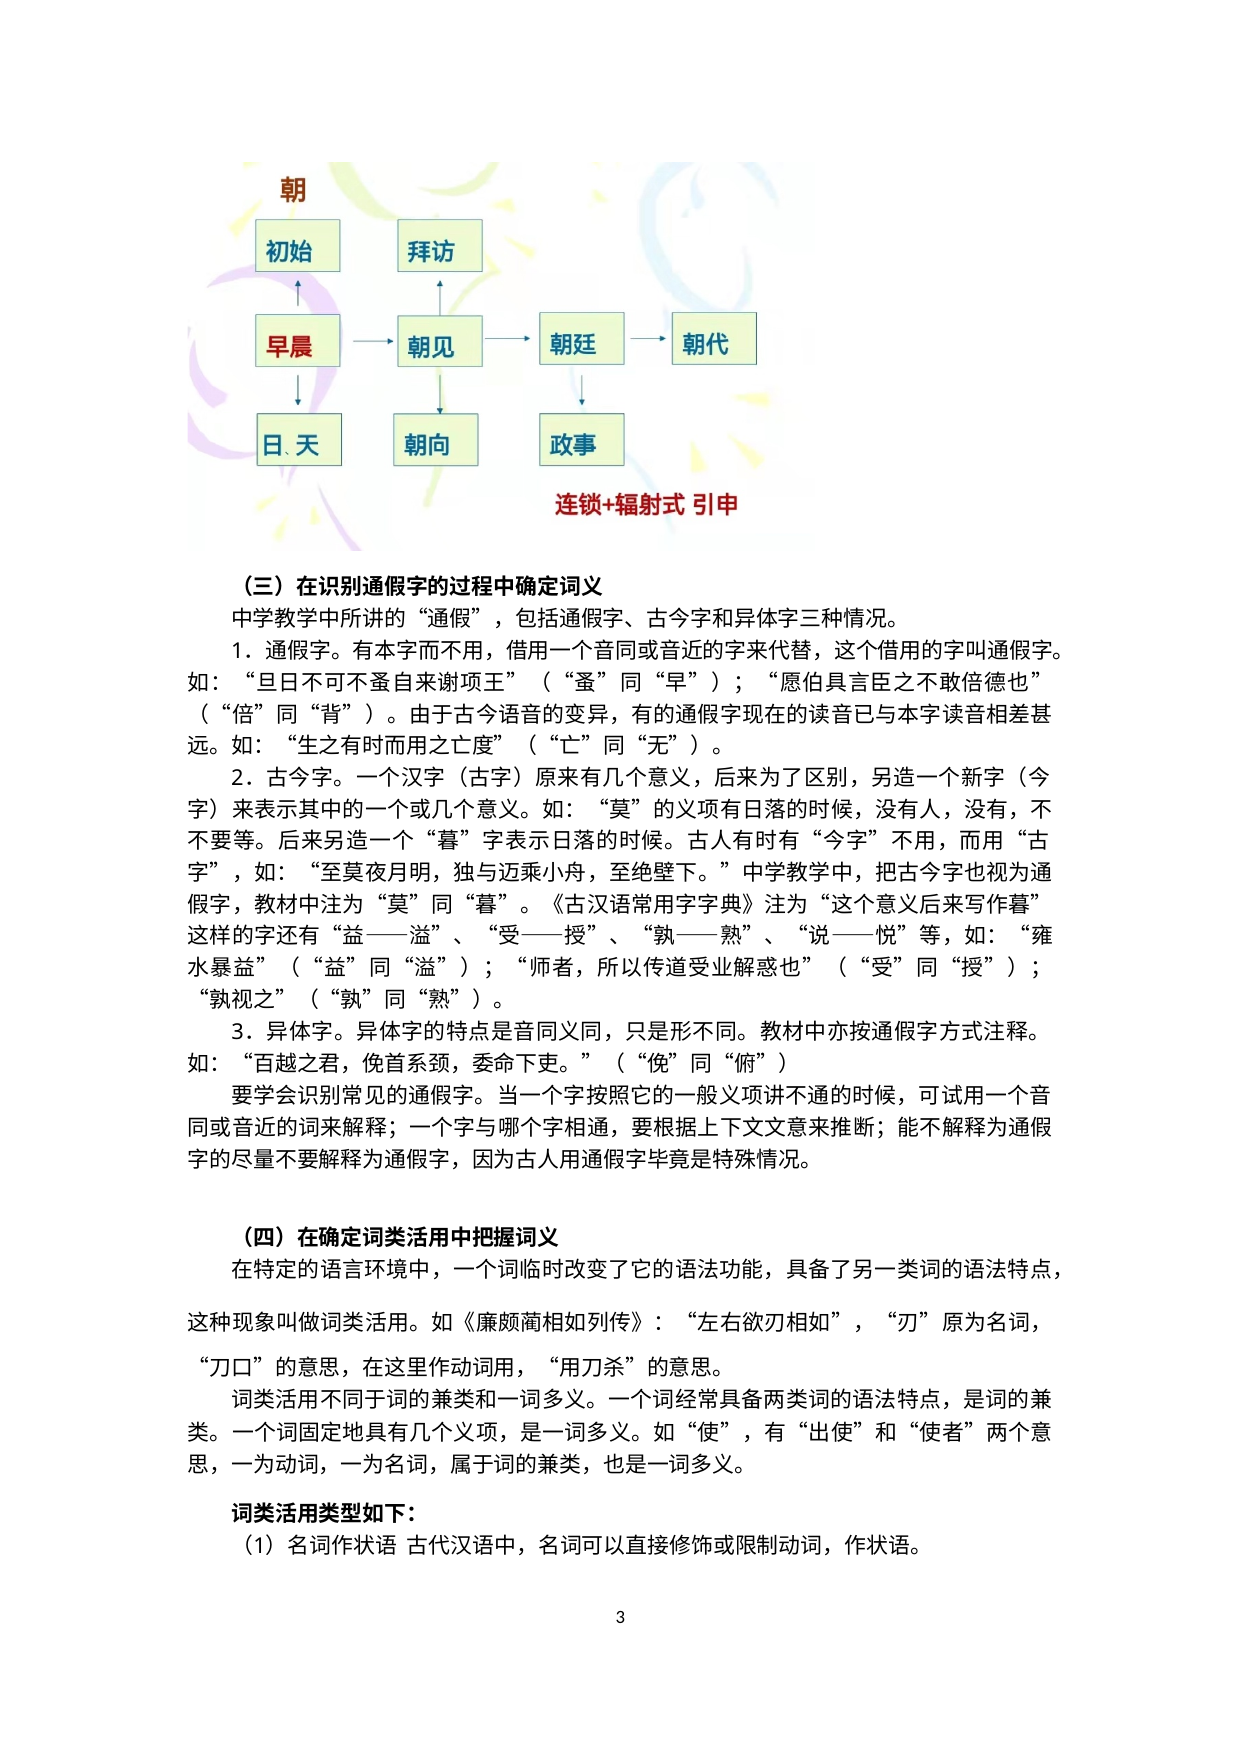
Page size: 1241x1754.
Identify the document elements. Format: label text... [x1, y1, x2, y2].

text 词类活用不同于词的兼类和一词多义。一个词经常具备两类词的语法特点，是词的兼类。一个词固定地具有几个义项，是一词多义。如“使”，有“出使”和“使者”两个意思，一为动词，一为名词，属于词的兼类，也是一词多义。 [187, 1382, 1053, 1479]
text （三）在识别通假字的过程中确定词义 [187, 568, 1053, 601]
text 3．异体字。异体字的特点是音同义同，只是形不同。教材中亦按通假字方式注释。如：“百越之君，俛首系颈，委命下吏。”（“俛”同“俯”） [187, 1013, 1053, 1078]
text 词类活用类型如下： [187, 1496, 1053, 1528]
text （四）在确定词类活用中把握词义 [187, 1219, 1053, 1252]
text 要学会识别常见的通假字。当一个字按照它的一般义项讲不通的时候，可试用一个音同或音近的词来解释；一个字与哪个字相通，要根据上下文文意来推断；能不解释为通假字的尽量不要解释为通假字，因为古人用通假字毕竟是特殊情况。 [187, 1078, 1053, 1173]
text 在特定的语言环境中，一个词临时改变了它的语法功能，具备了另一类词的语法特点，这种现象叫做词类活用。如《廉颇蔺相如列传》：“左右欲刃相如”，“刃”原为名词，“刀口”的意思，在这里作动词用，“用刀杀”的意思。 [187, 1252, 1053, 1382]
text 2．古今字。一个汉字（古字）原来有几个意义，后来为了区别，另造一个新字（今字）来表示其中的一个或几个意义。如：“莫”的义项有日落的时候，没有人，没有，不，不要等。后来另造一个“暮”字表示日落的时候。古人有时有“今字”不用，而用“古字”，如：“至莫夜月明，独与迈乘小舟，至绝壁下。”中学教学中，把古今字也视为通假字，教材中注为“莫”同“暮”。《古汉语常用字字典》注为“这个意义后来写作暮”。这样的字还有“益——溢”、“受——授”、“孰——熟”、“说——悦”等，如：“雍水暴益”（“益”同“溢”）；“师者，所以传道受业解惑也”（“受”同“授”）；“孰视之”（“孰”同“熟”）。 [187, 760, 1053, 1013]
text 中学教学中所讲的“通假”，包括通假字、古今字和异体字三种情况。 [187, 601, 1053, 633]
text （1）名词作状语 古代汉语中，名词可以直接修饰或限制动词，作状语。 [187, 1528, 1053, 1561]
text 1．通假字。有本字而不用，借用一个音同或音近的字来代替，这个借用的字叫通假字。如：“旦日不可不蚤自来谢项王”（“蚤”同“早”）；“愿伯具言臣之不敢倍德也”（“倍”同“背”）。由于古今语音的变异，有的通假字现在的读音已与本字读音相差甚远。如：“生之有时而用之亡度”（“亡”同“无”）。 [187, 633, 1053, 760]
picture [187, 162, 816, 551]
